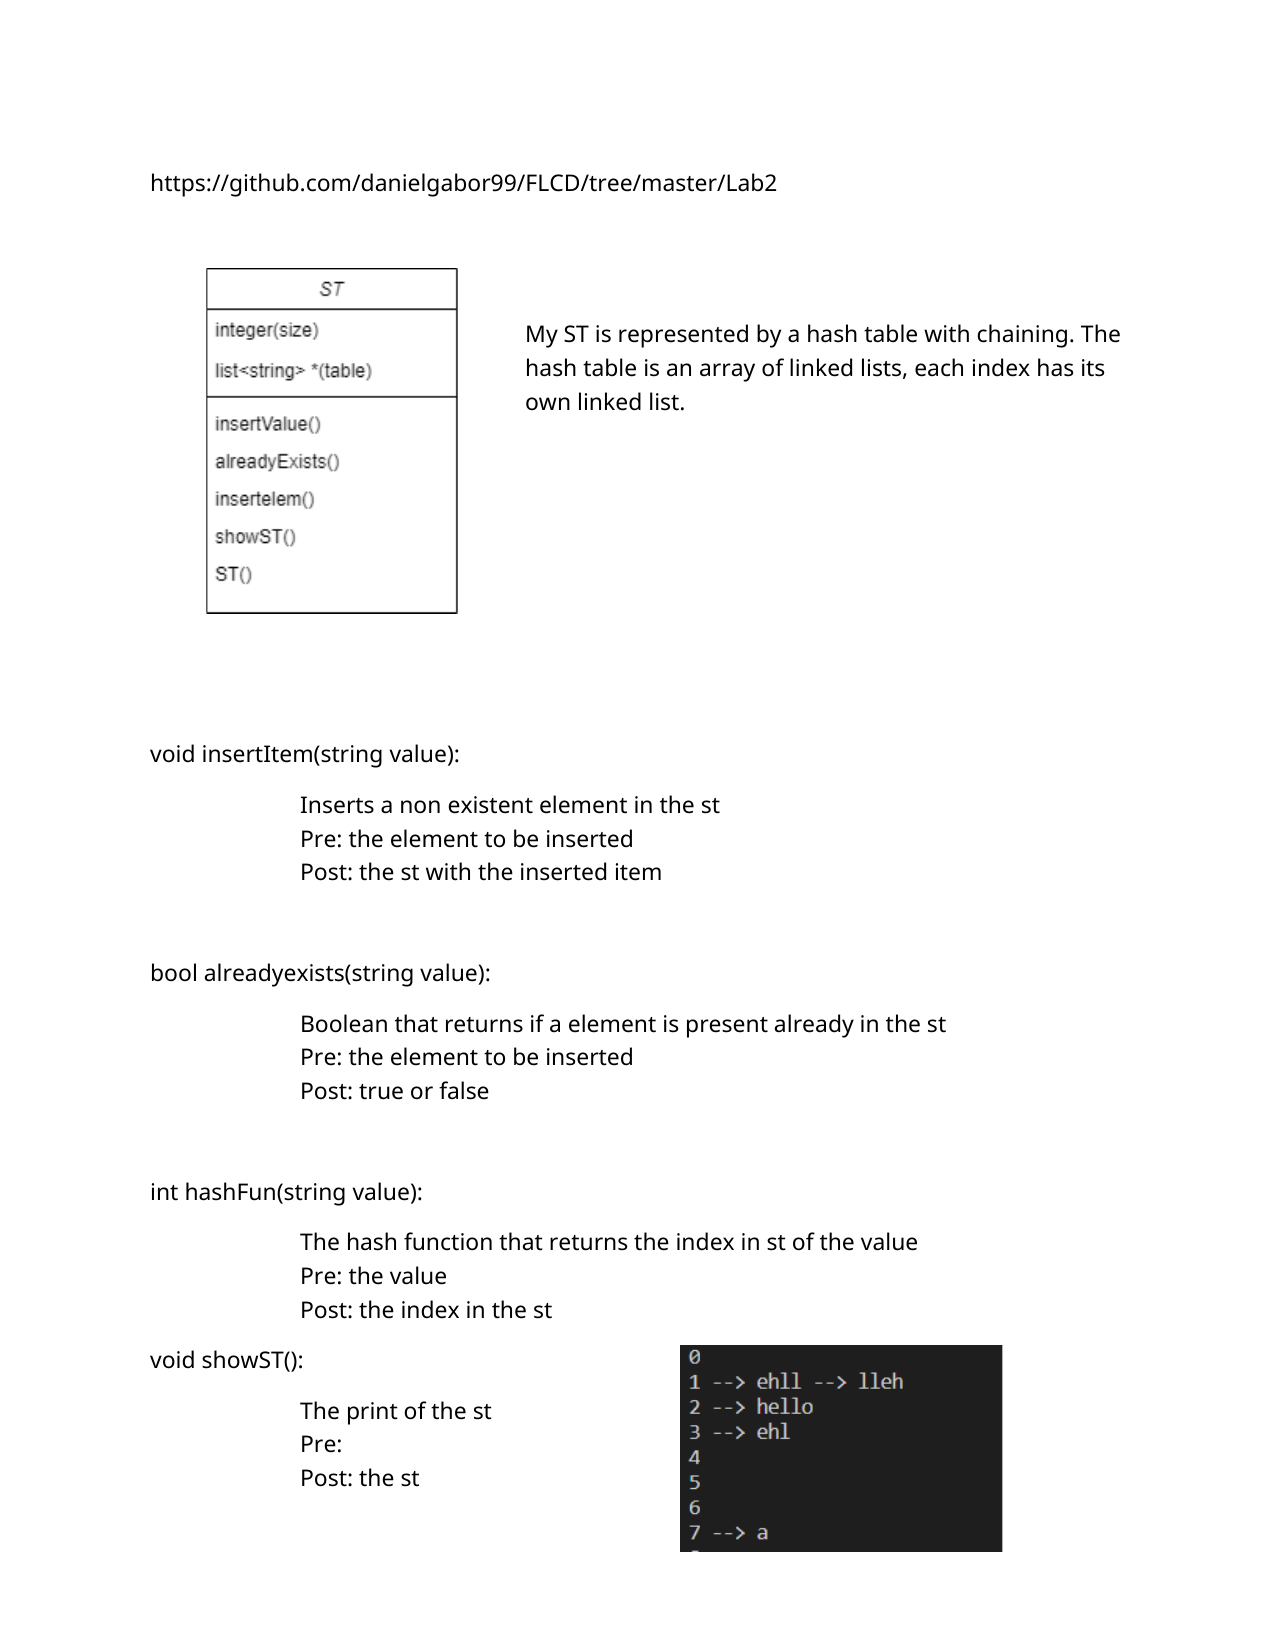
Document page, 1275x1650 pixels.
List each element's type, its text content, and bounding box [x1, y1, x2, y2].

list Post: the st [300, 1462, 1125, 1493]
list Pre: the element to be inserted [300, 822, 1125, 854]
picture [206, 268, 458, 614]
list Pre: the value [300, 1260, 1125, 1291]
list Post: true or false [300, 1075, 1125, 1106]
text My ST is represented by a hash table with chaining. The hash table is an array of linked lists, each index has its own linked list. [525, 318, 1125, 417]
list Post: the index in the st [300, 1294, 1125, 1325]
list Post: the st with the inserted item [300, 856, 1125, 887]
list Pre: [300, 1428, 1125, 1459]
text bool alreadyexists(string value): [150, 957, 1125, 988]
text int hashFun(string value): [150, 1176, 1125, 1207]
text https://github.com/danielgabor99/FLCD/tree/master/Lab2 [150, 167, 1125, 198]
list Boolean that returns if a element is present already in the st [300, 1007, 1125, 1039]
list Inserts a non existent element in the st [300, 789, 1125, 820]
picture [680, 1493, 1003, 1552]
text void showST(): [150, 1344, 1125, 1375]
picture [680, 1375, 1003, 1394]
list Pre: the element to be inserted [300, 1041, 1125, 1072]
list The print of the st [300, 1394, 1125, 1426]
list The hash function that returns the index in st of the value [300, 1226, 1125, 1257]
text void insertItem(string value): [150, 738, 1125, 769]
